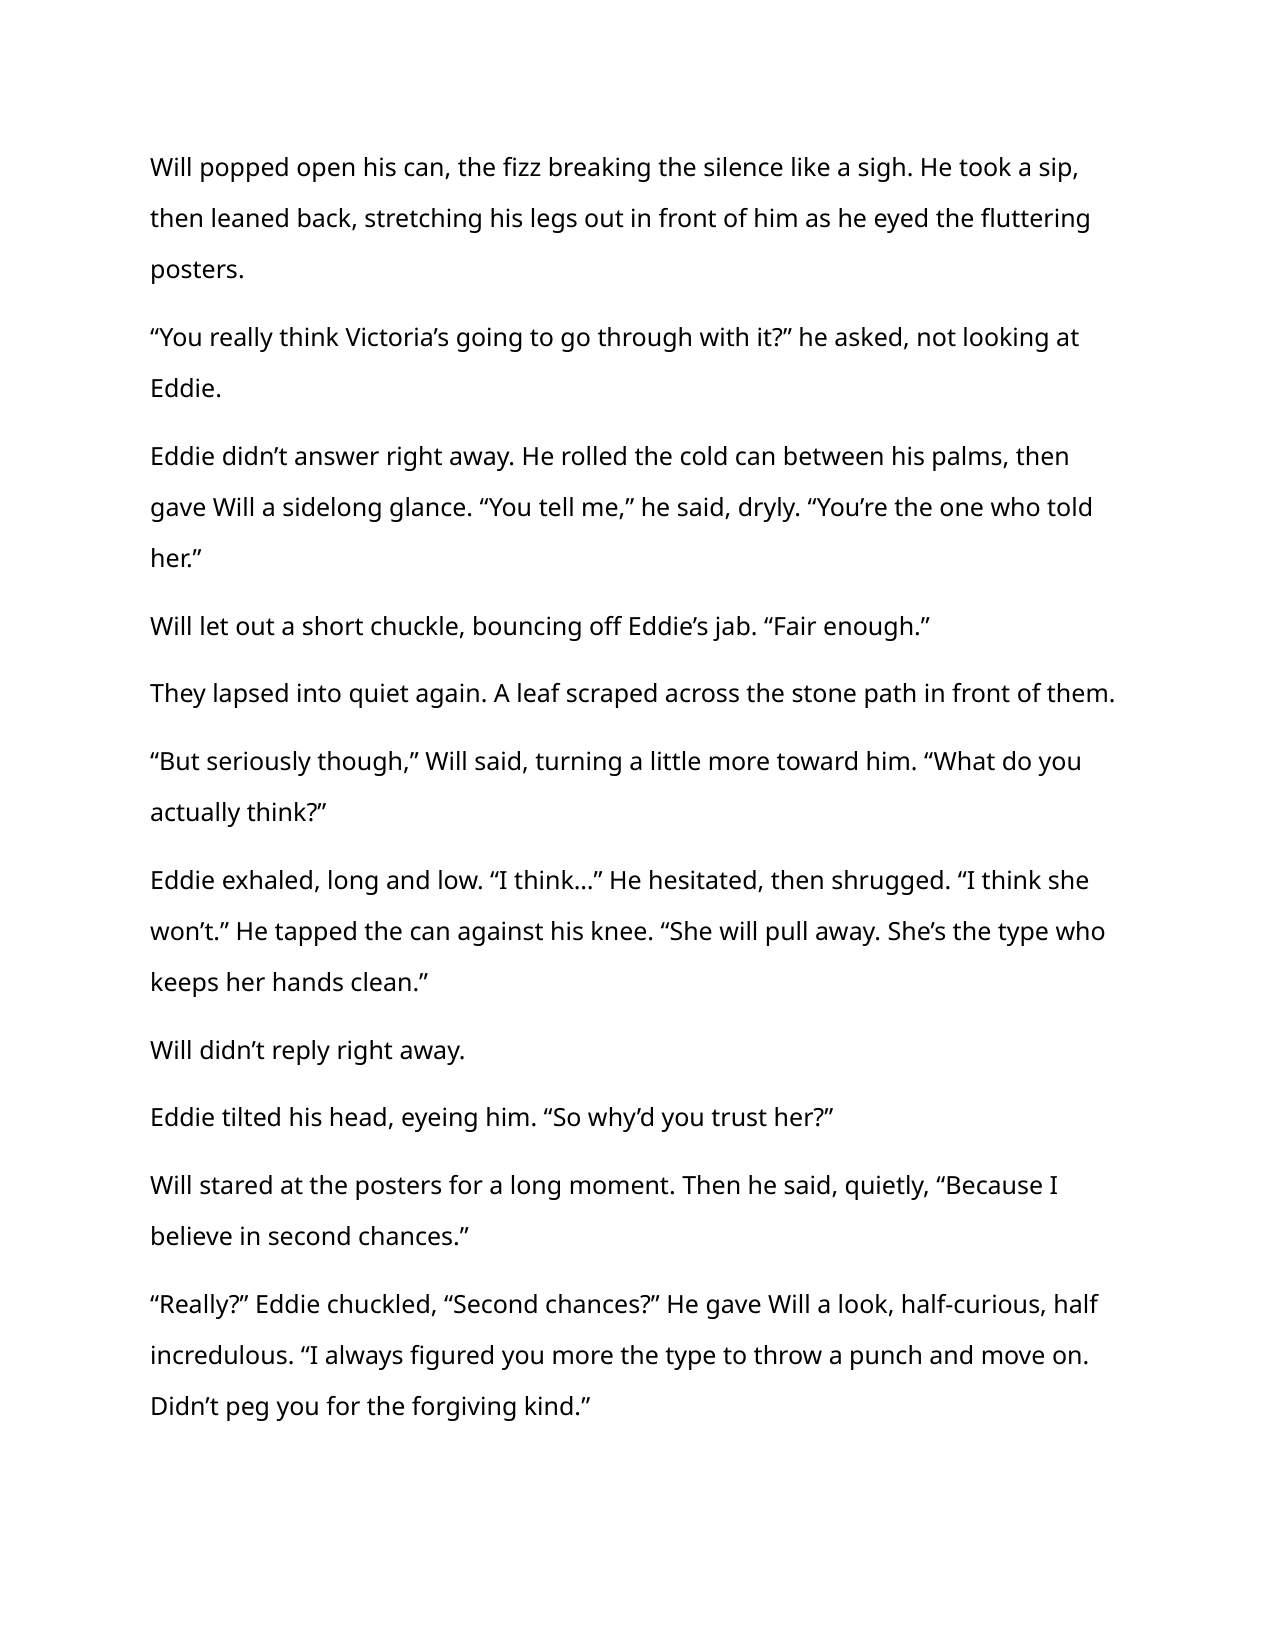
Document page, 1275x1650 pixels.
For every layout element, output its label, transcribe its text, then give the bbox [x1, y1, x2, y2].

text Will didn’t reply right away. [150, 1032, 1125, 1066]
text Will stared at the posters for a long moment. Then he said, quietly, “Because I believe in second chances.” [150, 1168, 1125, 1253]
text “But seriously though,” Will said, turning a little more toward him. “What do you actually think?” [150, 744, 1125, 829]
text Eddie didn’t answer right away. He rolled the cold can between his palms, then gave Will a sidelong glance. “You tell me,” he said, dryly. “You’re the one who told her.” [150, 438, 1125, 575]
text Eddie tilted his head, eyeing him. “So why’d you trust her?” [150, 1100, 1125, 1134]
text Will popped open his can, the fizz breaking the silence like a sigh. He took a sip, then leaned back, stretching his legs out in front of him as he eyed the fluttering posters. [150, 150, 1125, 286]
text They lapsed into quiet again. A leaf scraped across the stone path in front of them. [150, 676, 1125, 710]
text “Really?” Eddie chuckled, “Second chances?” He gave Will a look, half-curious, half incredulous. “I always figured you more the type to throw a punch and move on. Didn’t peg you for the forgiving kind.” [150, 1286, 1125, 1423]
text “You really think Victoria’s going to go through with it?” he asked, not looking at Eddie. [150, 320, 1125, 405]
text Eddie exhaled, long and low. “I think…” He hesitated, then shrugged. “I think she won’t.” He tapped the can against his knee. “She will pull away. She’s the type who keeps her hands clean.” [150, 862, 1125, 999]
text Will let out a short chuckle, bouncing off Eddie’s jab. “Fair enough.” [150, 608, 1125, 642]
